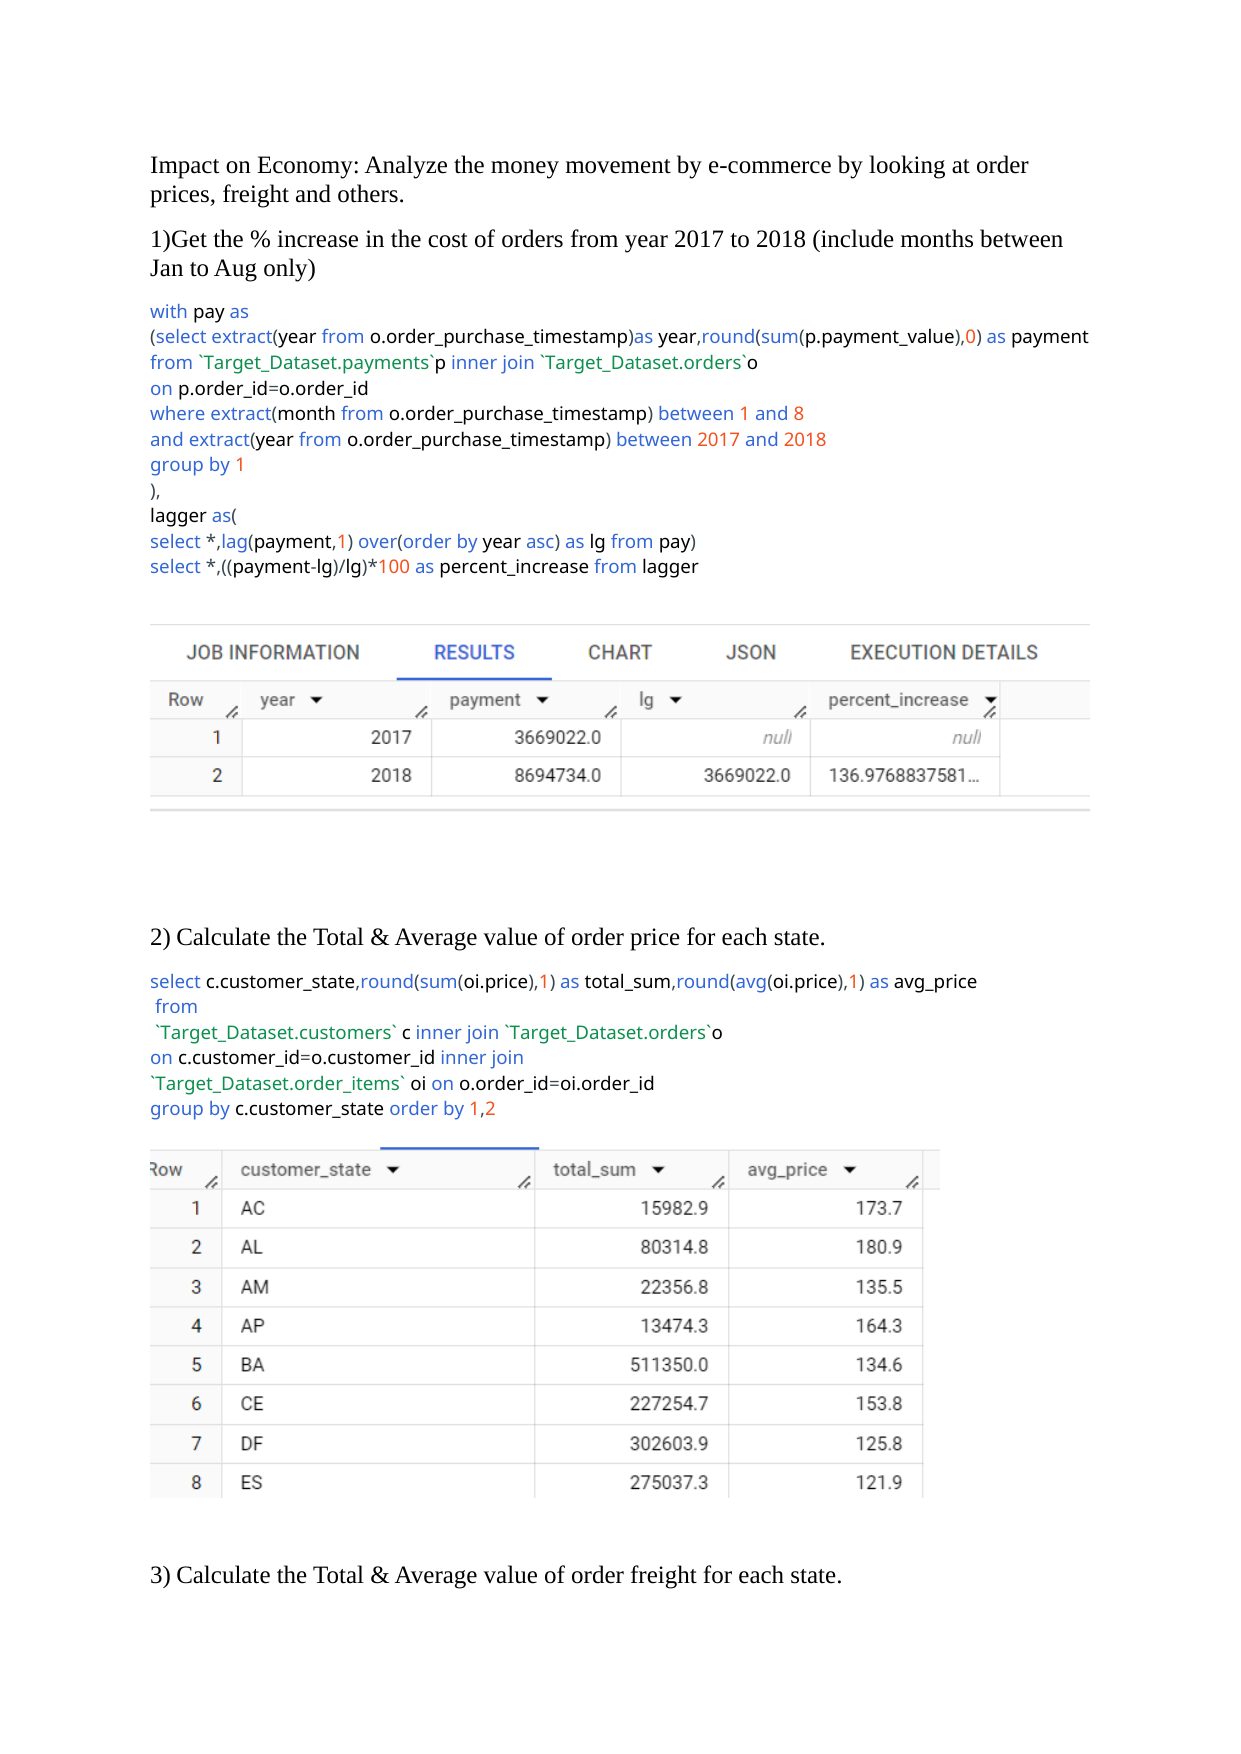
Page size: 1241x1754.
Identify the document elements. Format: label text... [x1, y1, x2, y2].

text select *,lag(payment,1) over(order by year asc) as lg from pay) [150, 528, 1090, 553]
text ), [150, 477, 1090, 502]
text group by c.customer_state order by 1,2 [150, 1096, 1090, 1121]
text `Target_Dataset.order_items` oi on o.order_id=oi.order_id [150, 1070, 1090, 1096]
text where extract(month from o.order_purchase_timestamp) between 1 and 8 [150, 400, 1090, 426]
text Impact on Economy: Analyze the money movement by e-commerce by looking at order prices, freight and others. [150, 150, 1090, 207]
text 2) Calculate the Total & Average value of order price for each state. [150, 922, 1090, 951]
text lagger as( [150, 502, 1090, 528]
text 1)Get the % increase in the cost of orders from year 2017 to 2018 (include months between Jan to Aug only) [150, 224, 1090, 282]
text and extract(year from o.order_purchase_timestamp) between 2017 and 2018 [150, 426, 1090, 451]
picture [150, 1146, 940, 1498]
text 3) Calculate the Total & Average value of order freight for each state. [150, 1560, 1090, 1589]
text on c.customer_id=o.customer_id inner join [150, 1044, 1090, 1070]
text with pay as [150, 298, 1090, 324]
text from [150, 993, 1090, 1019]
text `Target_Dataset.customers` c inner join `Target_Dataset.orders`o [150, 1019, 1090, 1044]
picture [150, 624, 1091, 815]
text select c.customer_state,round(sum(oi.price),1) as total_sum,round(avg(oi.price),1) as avg_price [150, 968, 1090, 993]
text on p.order_id=o.order_id [150, 375, 1090, 400]
text select *,((payment-lg)/lg)*100 as percent_increase from lagger [150, 553, 1090, 579]
text group by 1 [150, 451, 1090, 477]
text (select extract(year from o.order_purchase_timestamp)as year,round(sum(p.payment_value),0) as payment from `Target_Dataset.payments`p inner join `Target_Dataset.orders`o [150, 324, 1090, 375]
